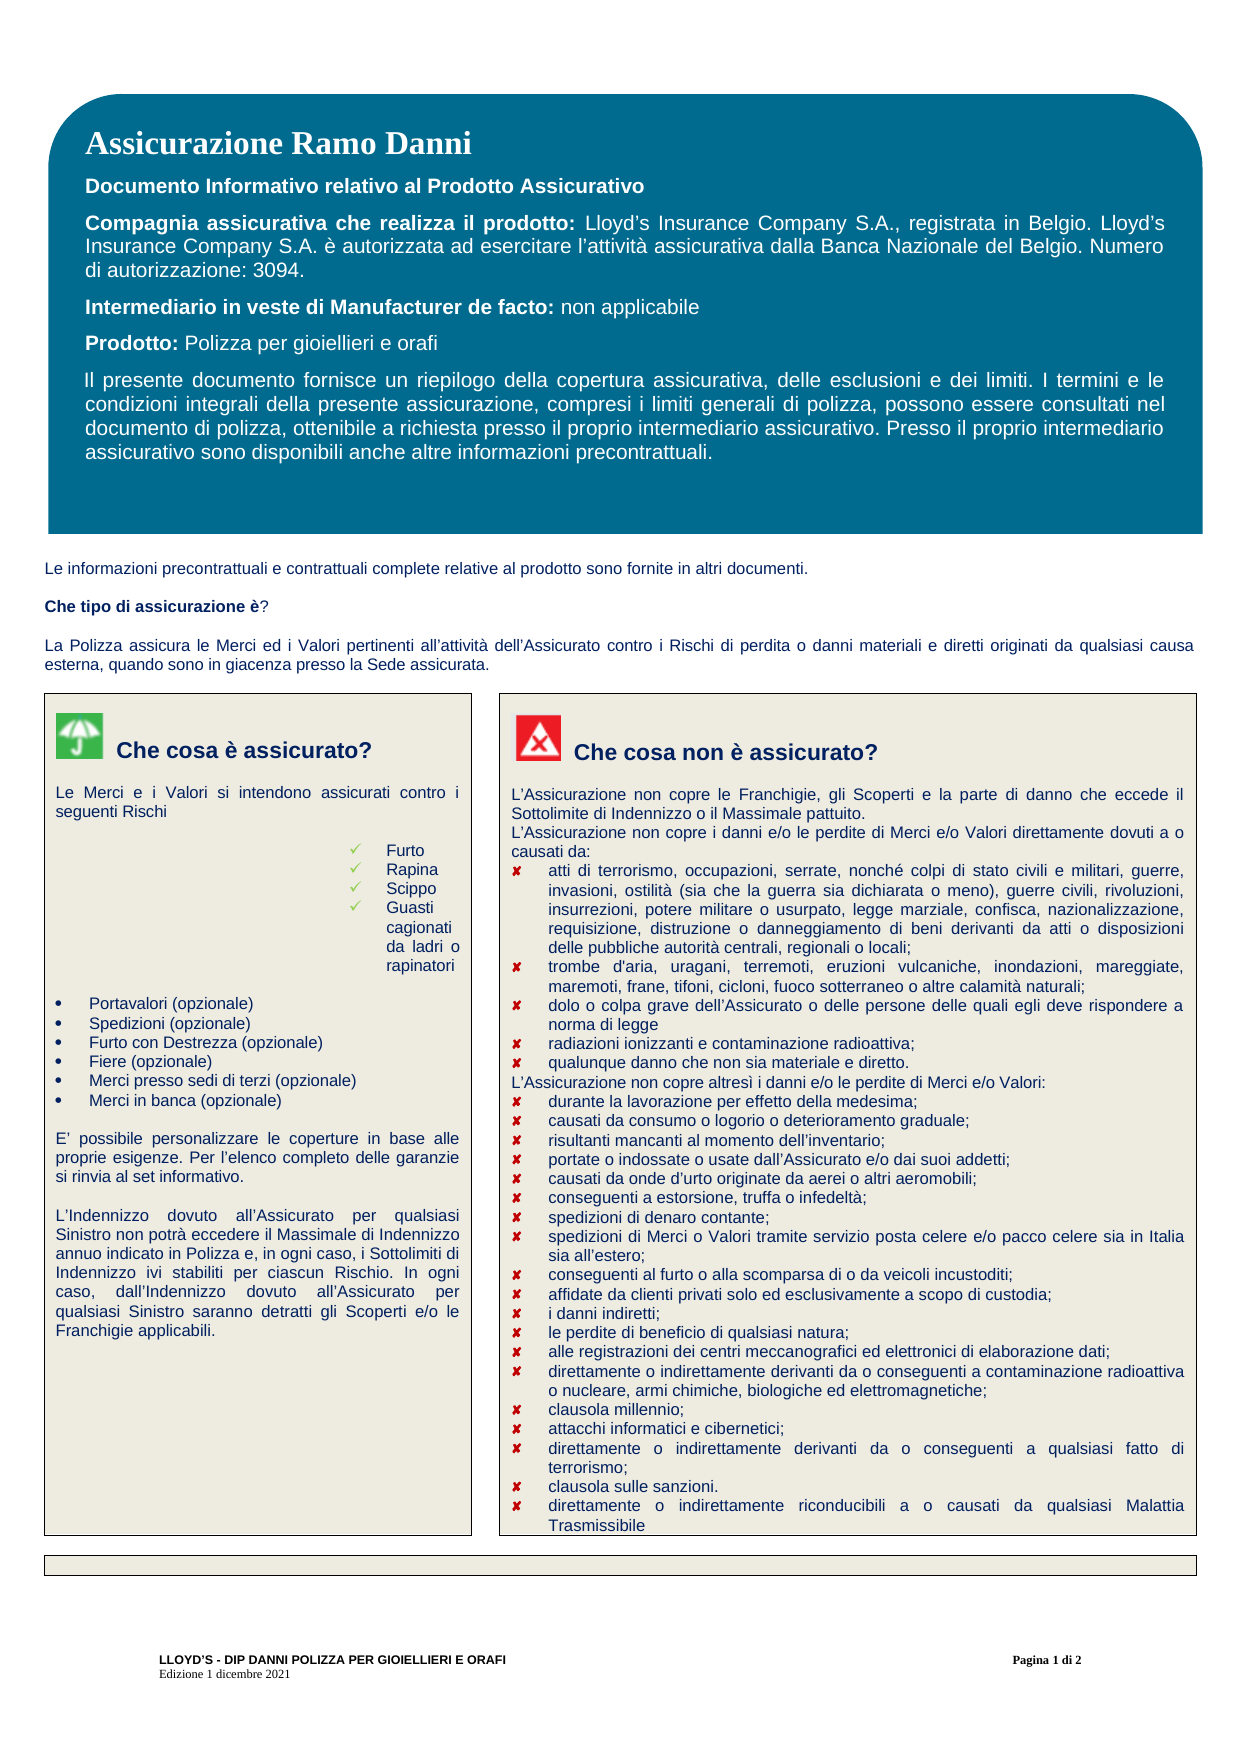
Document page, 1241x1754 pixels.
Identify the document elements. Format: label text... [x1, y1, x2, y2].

table_header [472, 693, 499, 1534]
table_header Che cosa non è assicurato? L’Assicurazione non copre le Franchigie, gli Scoperti e la parte di danno che eccede il Sottolimite di Indennizzo o il Massimale pattuito. L’Assicurazione non copre i danni e/o le perdite di Merci e/o Valori direttamente dovuti a o causati da: atti di terrorismo, occupazioni, serrate, nonché colpi di stato civili e militari, guerre, invasioni, ostilità (sia che la guerra sia dichiarata o meno), guerre civili, rivoluzioni, insurrezioni, potere militare o usurpato, legge marziale, confisca, nazionalizzazione, requisizione, distruzione o danneggiamento di beni derivanti da atti o disposizioni delle pubbliche autorità centrali, regionali o locali; trombe d'aria, uragani, terremoti, eruzioni vulcaniche, inondazioni, mareggiate, maremoti, frane, tifoni, cicloni, fuoco sotterraneo o altre calamità naturali; dolo o colpa grave dell’Assicurato o delle persone delle quali egli deve rispondere a norma di legge radiazioni ionizzanti e contaminazione radioattiva; qualunque danno che non sia materiale e diretto. L’Assicurazione non copre altresì i danni e/o le perdite di Merci e/o Valori: durante la lavorazione per effetto della medesima; causati da consumo o logorio o deterioramento graduale; risultanti mancanti al momento dell’inventario; portate o indossate o usate dall’Assicurato e/o dai suoi addetti; causati da onde d’urto originate da aerei o altri aeromobili; conseguenti a estorsione, truffa o infedeltà; spedizioni di denaro contante; spedizioni di Merci o Valori tramite servizio posta celere e/o pacco celere sia in Italia sia all’estero; conseguenti al furto o alla scomparsa di o da veicoli incustoditi; affidate da clienti privati solo ed esclusivamente a scopo di custodia; i danni indiretti; le perdite di beneficio di qualsiasi natura; alle registrazioni dei centri meccanografici ed elettronici di elaborazione dati; direttamente o indirettamente derivanti da o conseguenti a contaminazione radioattiva o nucleare, armi chimiche, biologiche ed elettromagnetiche; clausola millennio; attacchi informatici e cibernetici; direttamente o indirettamente derivanti da o conseguenti a qualsiasi fatto di terrorismo; clausola sulle sanzioni. direttamente o indirettamente riconducibili a o causati da qualsiasi Malattia Trasmissibile [500, 694, 1196, 1534]
text Le informazioni precontrattuali e contrattuali complete relative al prodotto sono fornite in altri documenti. [44, 559, 1196, 578]
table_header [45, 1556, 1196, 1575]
text Che tipo di assicurazione è? [44, 597, 1196, 616]
text La Polizza assicura le Merci ed i Valori pertinenti all’attività dell’Assicurato contro i Rischi di perdita o danni materiali e diretti originati da qualsiasi causa esterna, quando sono in giacenza presso la Sede assicurata. [44, 636, 1196, 674]
table_header Che cosa è assicurato? Le Merci e i Valori si intendono assicurati contro i seguenti Rischi Furto Rapina Scippo Guasti cagionati da ladri o rapinatori Portavalori (opzionale) Spedizioni (opzionale) Furto con Destrezza (opzionale) Fiere (opzionale) Merci presso sedi di terzi (opzionale) Merci in banca (opzionale) E’ possibile personalizzare le coperture in base alle proprie esigenze. Per l’elenco completo delle garanzie si rinvia al set informativo. L’Indennizzo dovuto all’Assicurato per qualsiasi Sinistro non potrà eccedere il Massimale di Indennizzo annuo indicato in Polizza e, in ogni caso, i Sottolimiti di Indennizzo ivi stabiliti per ciascun Rischio. In ogni caso, dall’Indennizzo dovuto all’Assicurato per qualsiasi Sinistro saranno detratti gli Scoperti e/o le Franchigie applicabili. [45, 694, 471, 1534]
